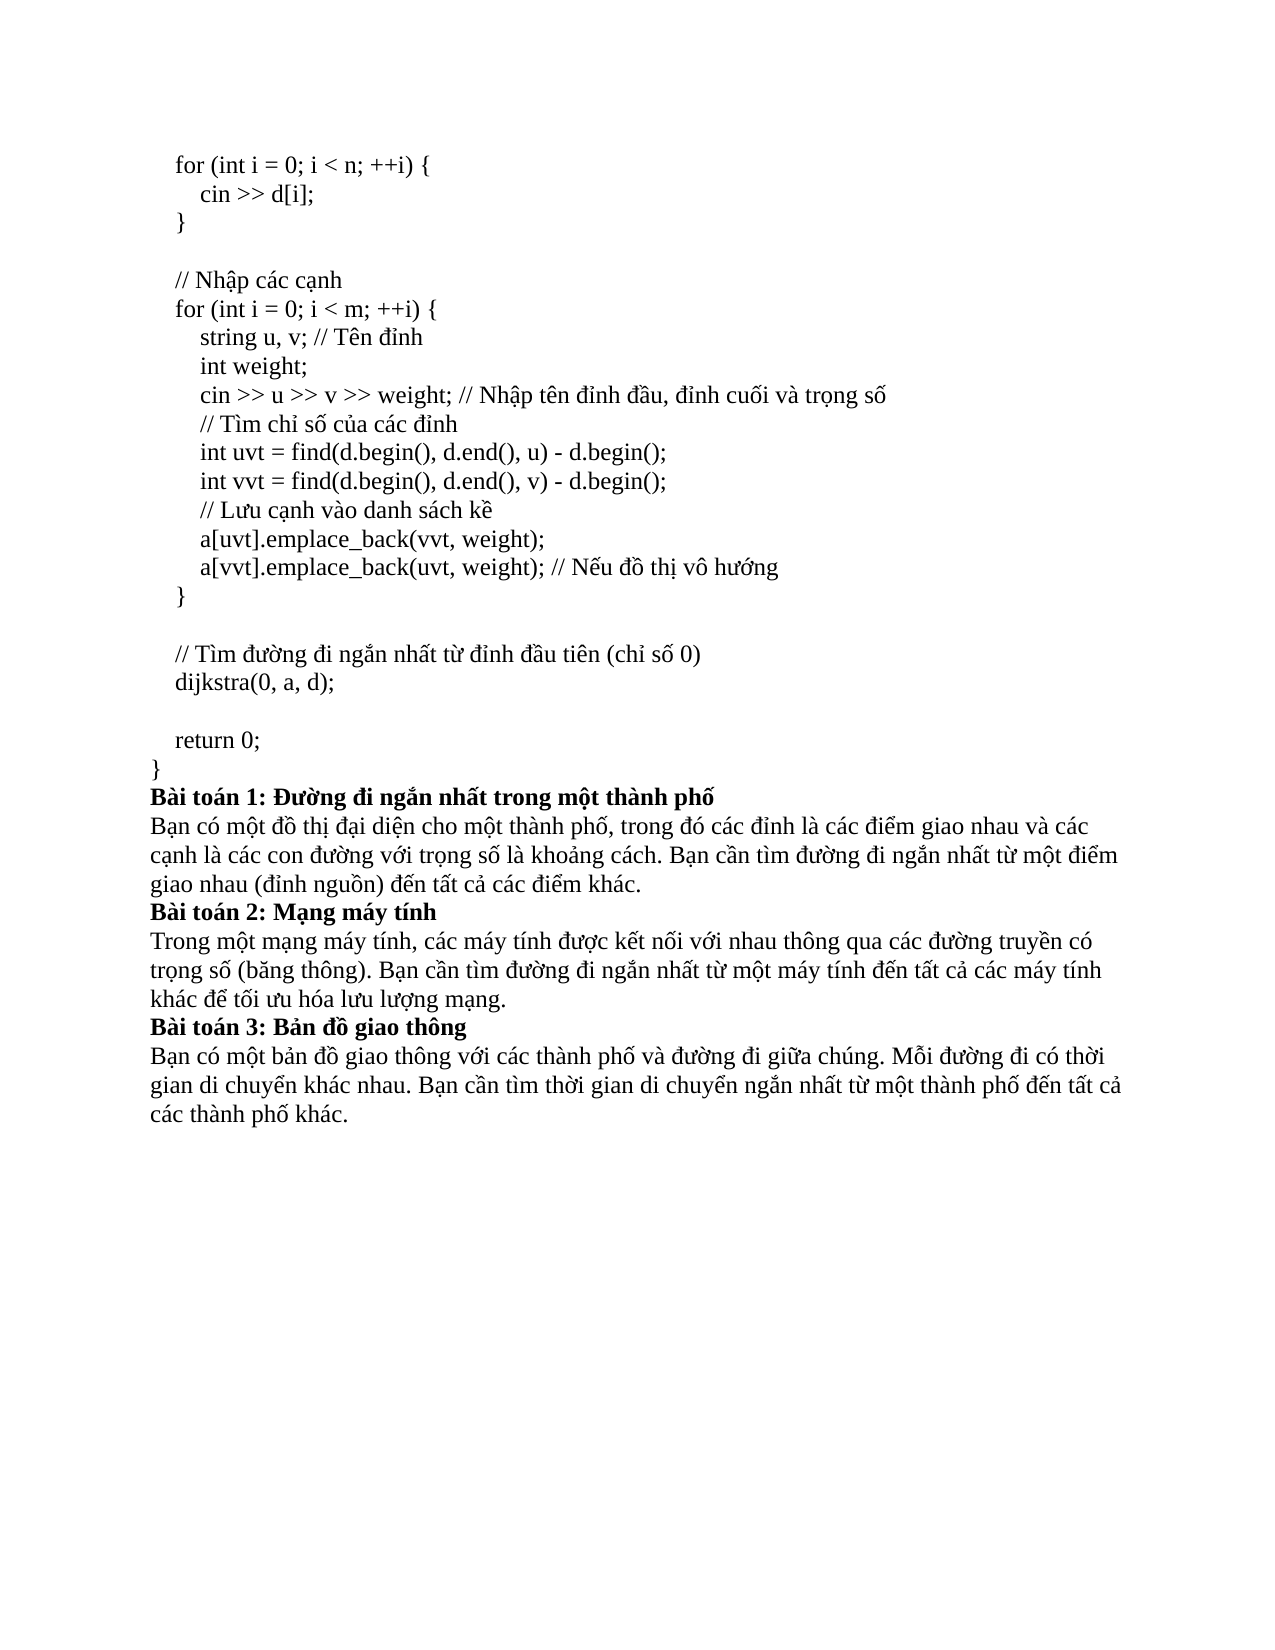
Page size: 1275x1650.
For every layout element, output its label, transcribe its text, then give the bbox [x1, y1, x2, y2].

text Bài toán 1: Đường đi ngắn nhất trong một thành phố [150, 782, 1125, 811]
text } [150, 581, 1125, 610]
text cin >> u >> v >> weight; // Nhập tên đỉnh đầu, đỉnh cuối và trọng số [150, 380, 1125, 409]
text // Tìm đường đi ngắn nhất từ đỉnh đầu tiên (chỉ số 0) [150, 639, 1125, 667]
text a[vvt].emplace_back(uvt, weight); // Nếu đồ thị vô hướng [150, 552, 1125, 581]
text string u, v; // Tên đỉnh [150, 322, 1125, 351]
text int uvt = find(d.begin(), d.end(), u) - d.begin(); [150, 437, 1125, 466]
text Bài toán 2: Mạng máy tính [150, 897, 1125, 926]
text dijkstra(0, a, d); [150, 667, 1125, 696]
text Bạn có một đồ thị đại diện cho một thành phố, trong đó các đỉnh là các điểm giao nhau và các cạnh là các con đường với trọng số là khoảng cách. Bạn cần tìm đường đi ngắn nhất từ một điểm giao nhau (đỉnh nguồn) đến tất cả các điểm khác. [150, 811, 1125, 897]
text Trong một mạng máy tính, các máy tính được kết nối với nhau thông qua các đường truyền có trọng số (băng thông). Bạn cần tìm đường đi ngắn nhất từ một máy tính đến tất cả các máy tính khác để tối ưu hóa lưu lượng mạng. [150, 926, 1125, 1012]
text Bạn có một bản đồ giao thông với các thành phố và đường đi giữa chúng. Mỗi đường đi có thời gian di chuyển khác nhau. Bạn cần tìm thời gian di chuyển ngắn nhất từ một thành phố đến tất cả các thành phố khác. [150, 1041, 1125, 1127]
text a[uvt].emplace_back(vvt, weight); [150, 524, 1125, 552]
text return 0; [150, 725, 1125, 754]
text } [150, 754, 1125, 782]
text } [150, 207, 1125, 236]
text int weight; [150, 351, 1125, 380]
text // Tìm chỉ số của các đỉnh [150, 409, 1125, 437]
text Bài toán 3: Bản đồ giao thông [150, 1012, 1125, 1041]
text cin >> d[i]; [150, 179, 1125, 207]
text // Nhập các cạnh [150, 265, 1125, 294]
text // Lưu cạnh vào danh sách kề [150, 495, 1125, 524]
text for (int i = 0; i < n; ++i) { [150, 150, 1125, 179]
text for (int i = 0; i < m; ++i) { [150, 294, 1125, 322]
text int vvt = find(d.begin(), d.end(), v) - d.begin(); [150, 466, 1125, 495]
